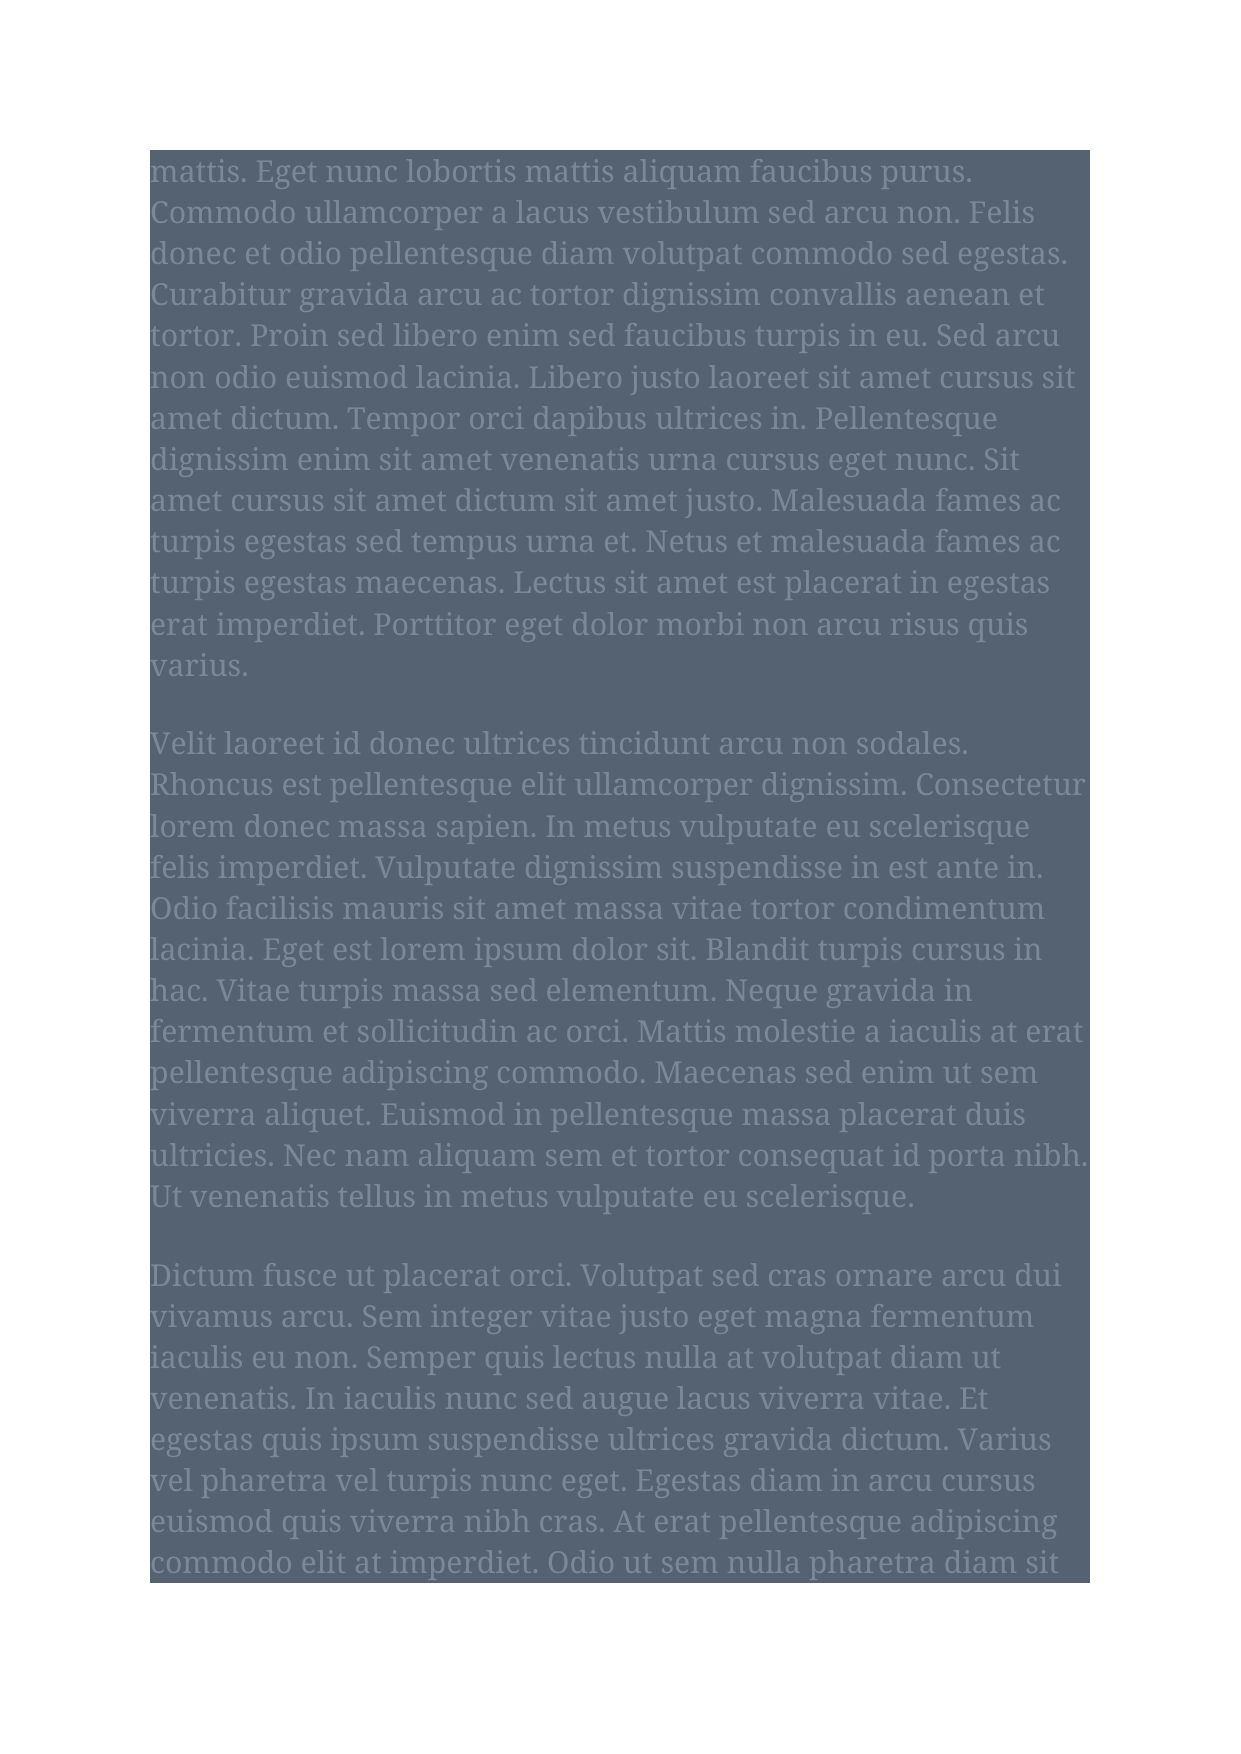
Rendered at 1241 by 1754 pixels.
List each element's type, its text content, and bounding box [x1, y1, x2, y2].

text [150, 150, 1090, 685]
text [150, 1254, 1090, 1583]
text Velit laoreet id donec ultrices tincidunt arcu non sodales. Rhoncus est pellentesque elit ullamcorper dignissim. Consectetur lorem donec massa sapien. In metus vulputate eu scelerisque felis imperdiet. Vulputate dignissim suspendisse in est ante in. Odio facilisis mauris sit amet massa vitae tortor condimentum lacinia. Eget est lorem ipsum dolor sit. Blandit turpis cursus in hac. Vitae turpis massa sed elementum. Neque gravida in fermentum et sollicitudin ac orci. Mattis molestie a iaculis at erat pellentesque adipiscing commodo. Maecenas sed enim ut sem viverra aliquet. Euismod in pellentesque massa placerat duis ultricies. Nec nam aliquam sem et tortor consequat id porta nibh. Ut venenatis tellus in metus vulputate eu scelerisque. [150, 722, 1090, 1216]
